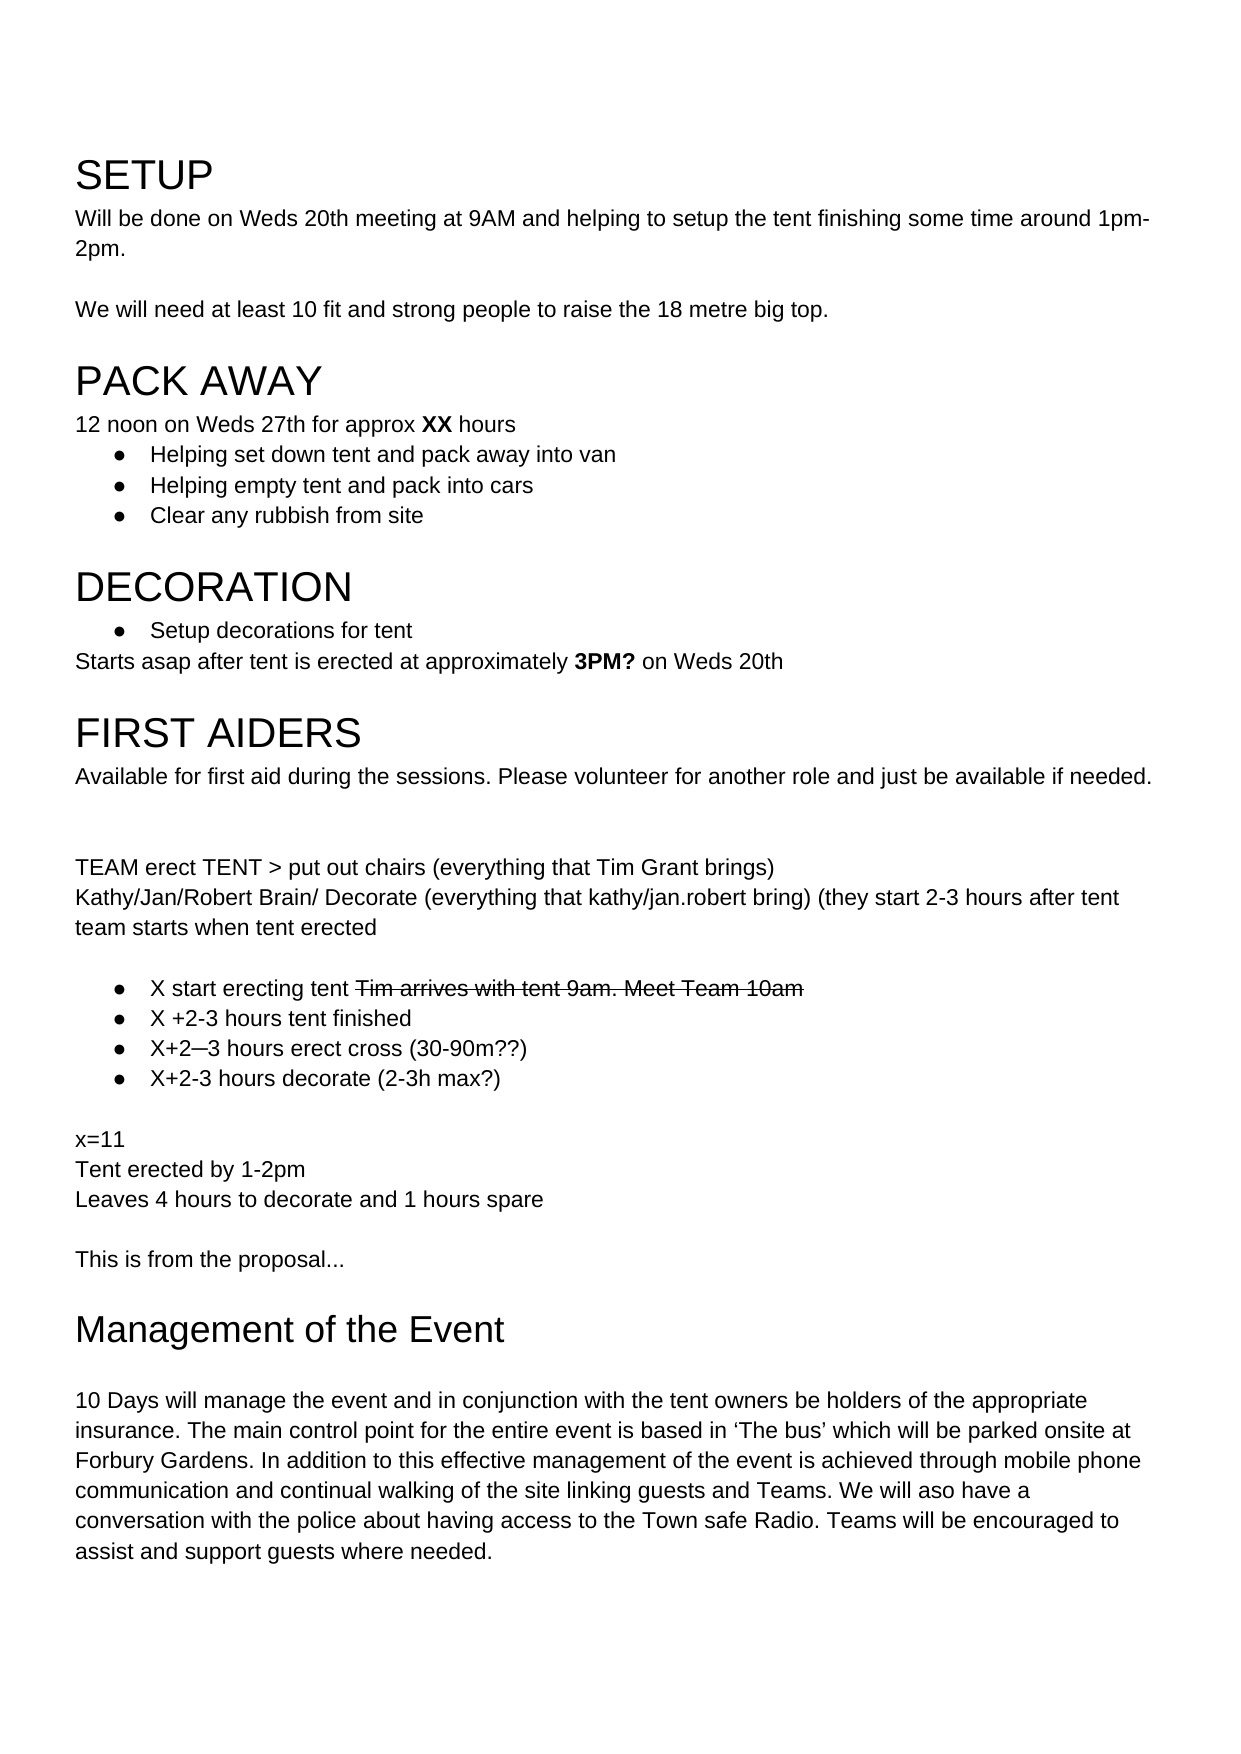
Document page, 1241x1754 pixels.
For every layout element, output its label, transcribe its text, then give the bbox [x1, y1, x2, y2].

text PACK AWAY [75, 356, 1165, 404]
text Starts asap after tent is erected at approximately 3PM? on Weds 20th [75, 648, 1165, 674]
text Tent erected by 1-2pm [75, 1156, 1165, 1182]
text FIRST AIDERS [75, 708, 1165, 756]
text 10 Days will manage the event and in conjunction with the tent owners be holders of the appropriate insurance. The main control point for the entire event is based in ‘The bus’ which will be parked onsite at Forbury Gardens. In addition to this effective management of the event is achieved through mobile phone communication and continual walking of the site linking guests and Teams. We will aso have a conversation with the police about having access to the Town safe Radio. Teams will be encouraged to assist and support guests where needed. [75, 1387, 1165, 1564]
list Helping set down tent and pack away into van [112, 441, 1165, 468]
text x=11 [75, 1126, 1165, 1152]
list X+2─3 hours erect cross (30-90m??) [112, 1035, 1165, 1061]
text TEAM erect TENT > put out chairs (everything that Tim Grant brings) [75, 854, 1165, 880]
text Management of the Event [75, 1307, 1165, 1350]
text DECORATION [75, 562, 1165, 610]
text Leaves 4 hours to decorate and 1 hours spare [75, 1186, 1165, 1212]
text Will be done on Weds 20th meeting at 9AM and helping to setup the tent finishing some time around 1pm-2pm. [75, 205, 1165, 262]
text Kathy/Jan/Robert Brain/ Decorate (everything that kathy/jan.robert bring) (they start 2-3 hours after tent team starts when tent erected [75, 884, 1165, 941]
text Available for first aid during the sessions. Please volunteer for another role and just be available if needed. [75, 763, 1165, 789]
list X start erecting tent Tim arrives with tent 9am. Meet Team 10am [112, 974, 1165, 1001]
list X+2-3 hours decorate (2-3h max?) [112, 1065, 1165, 1092]
text 12 noon on Weds 27th for approx XX hours [75, 411, 1165, 438]
list X +2-3 hours tent finished [112, 1005, 1165, 1031]
text SETUP [75, 150, 1165, 198]
list Helping empty tent and pack into cars [112, 472, 1165, 498]
text We will need at least 10 fit and strong people to raise the 18 metre big top. [75, 296, 1165, 322]
list Clear any rubbish from site [112, 502, 1165, 528]
text This is from the proposal... [75, 1246, 1165, 1273]
list Setup decorations for tent [112, 617, 1165, 644]
